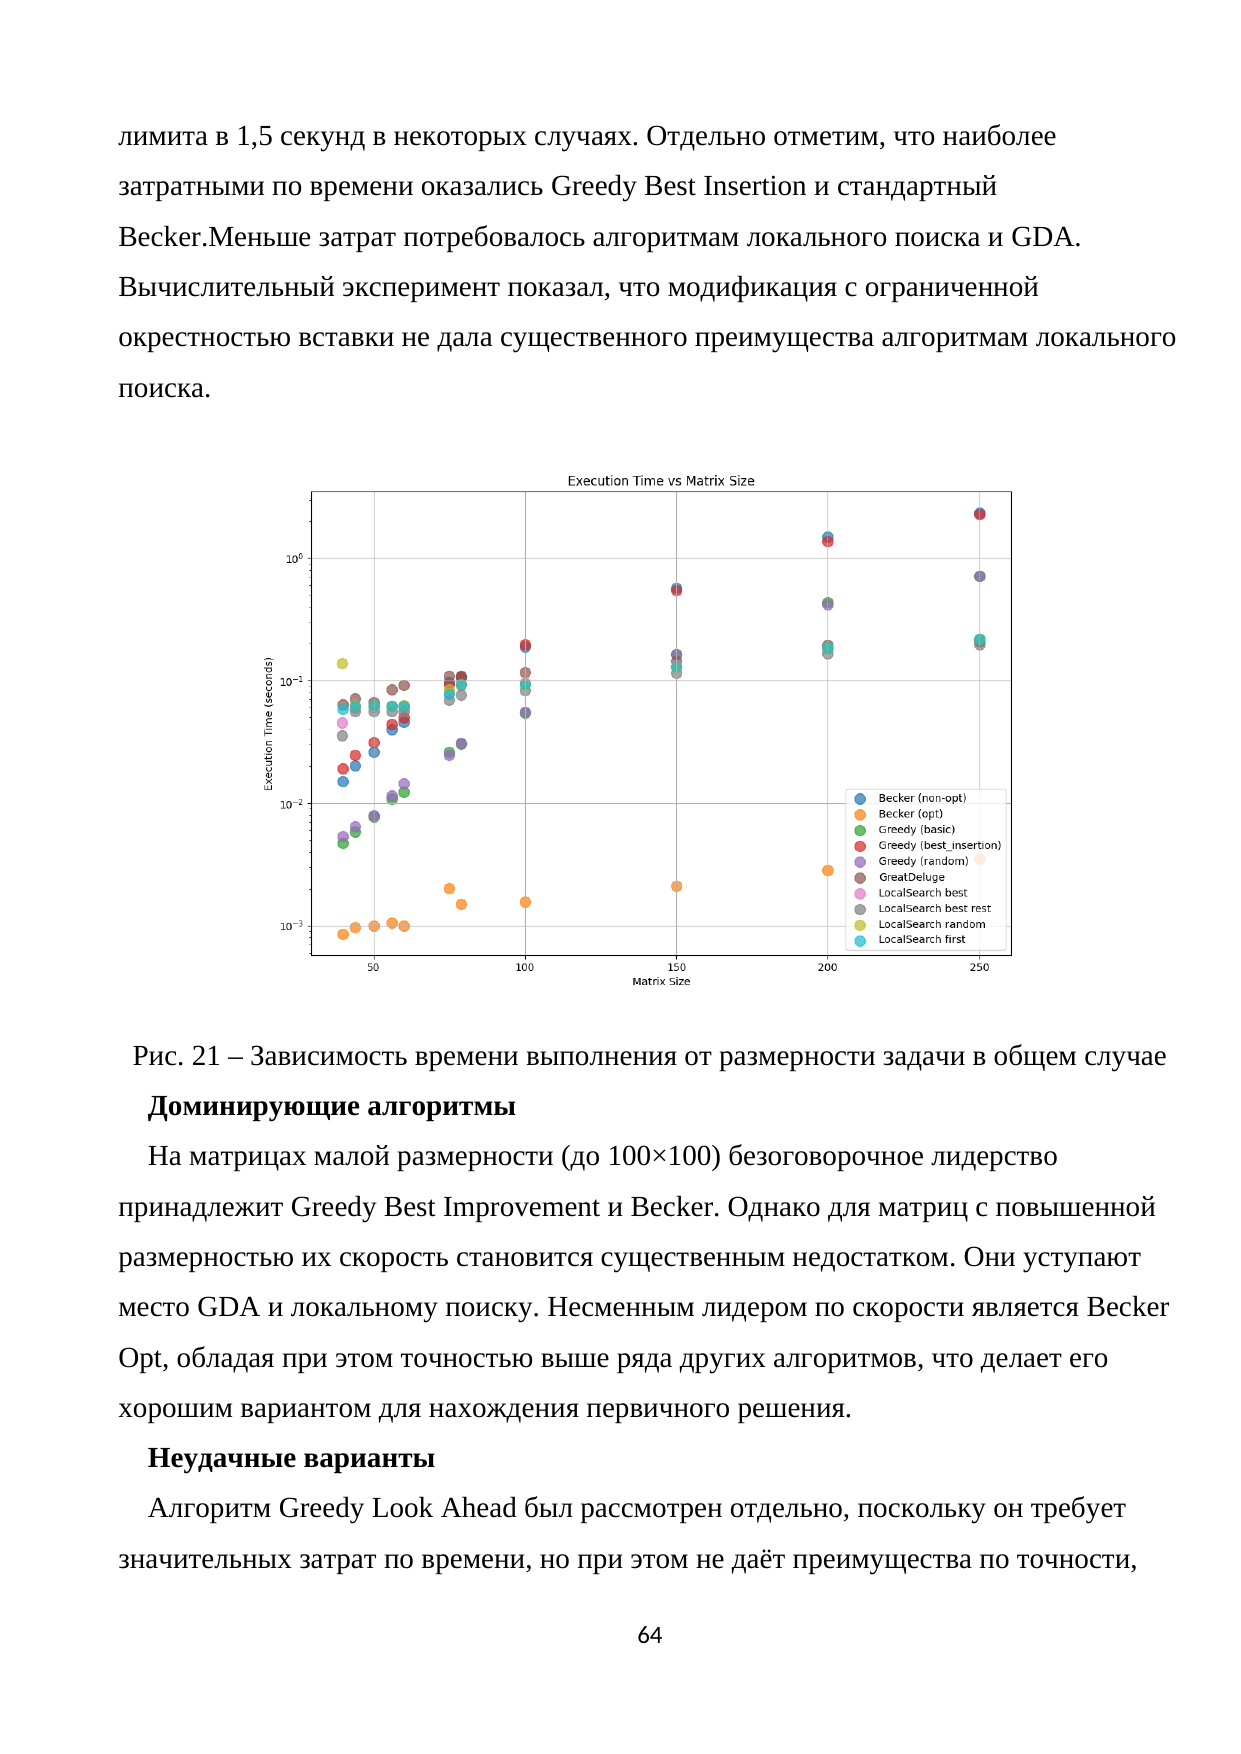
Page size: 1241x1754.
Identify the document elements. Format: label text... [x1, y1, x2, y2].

text Рис. 21 – Зависимость времени выполнения от размерности задачи в общем случае [118, 1038, 1181, 1071]
picture [198, 420, 1101, 1021]
text На матрицах малой размерности (до 100×100) безоговорочное лидерство принадлежит Greedy Best Improvement и Becker. Однако для матриц с повышенной размерностью их скорость становится существенным недостатком. Они уступают место GDA и локальному поиску. Несменным лидером по скорости является Becker Opt, обладая при этом точностью выше ряда других алгоритмов, что делает его хорошим вариантом для нахождения первичного решения. [118, 1138, 1181, 1423]
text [118, 118, 1181, 403]
text Неудачные варианты [118, 1440, 1181, 1474]
text Доминирующие алгоритмы [118, 1088, 1181, 1122]
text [118, 1491, 1181, 1574]
